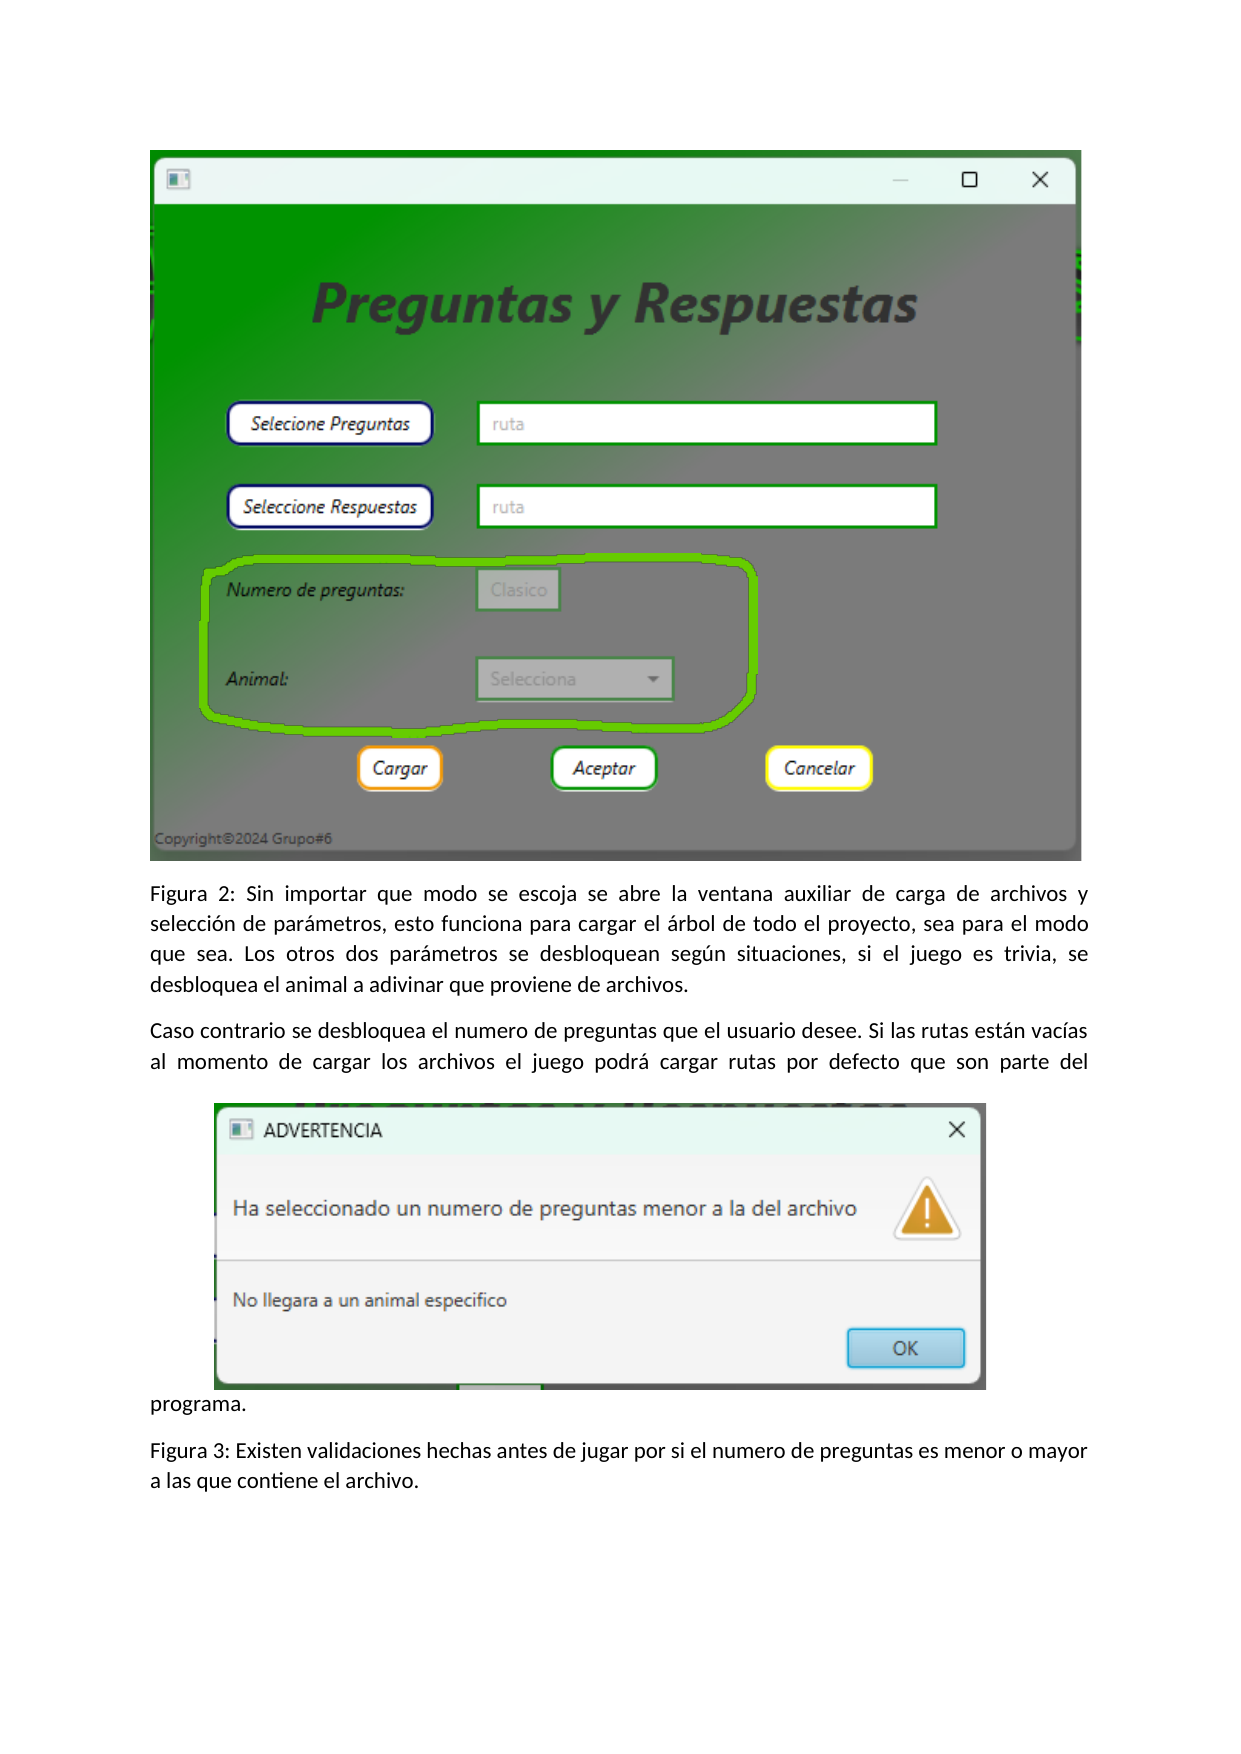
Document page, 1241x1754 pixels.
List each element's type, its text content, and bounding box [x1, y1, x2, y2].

picture [214, 1103, 987, 1390]
picture [150, 150, 1082, 861]
text Figura 3: Existen validaciones hechas antes de jugar por si el numero de preguntas es menor o mayor a las que contiene el archivo. [150, 1436, 1090, 1494]
text Figura 2: Sin importar que modo se escoja se abre la ventana auxiliar de carga de archivos y selección de parámetros, esto funciona para cargar el árbol de todo el proyecto, sea para el modo que sea. Los otros dos parámetros se desbloquean según situaciones, si el juego es trivia, se desbloquea el animal a adivinar que proviene de archivos. [150, 879, 1090, 998]
